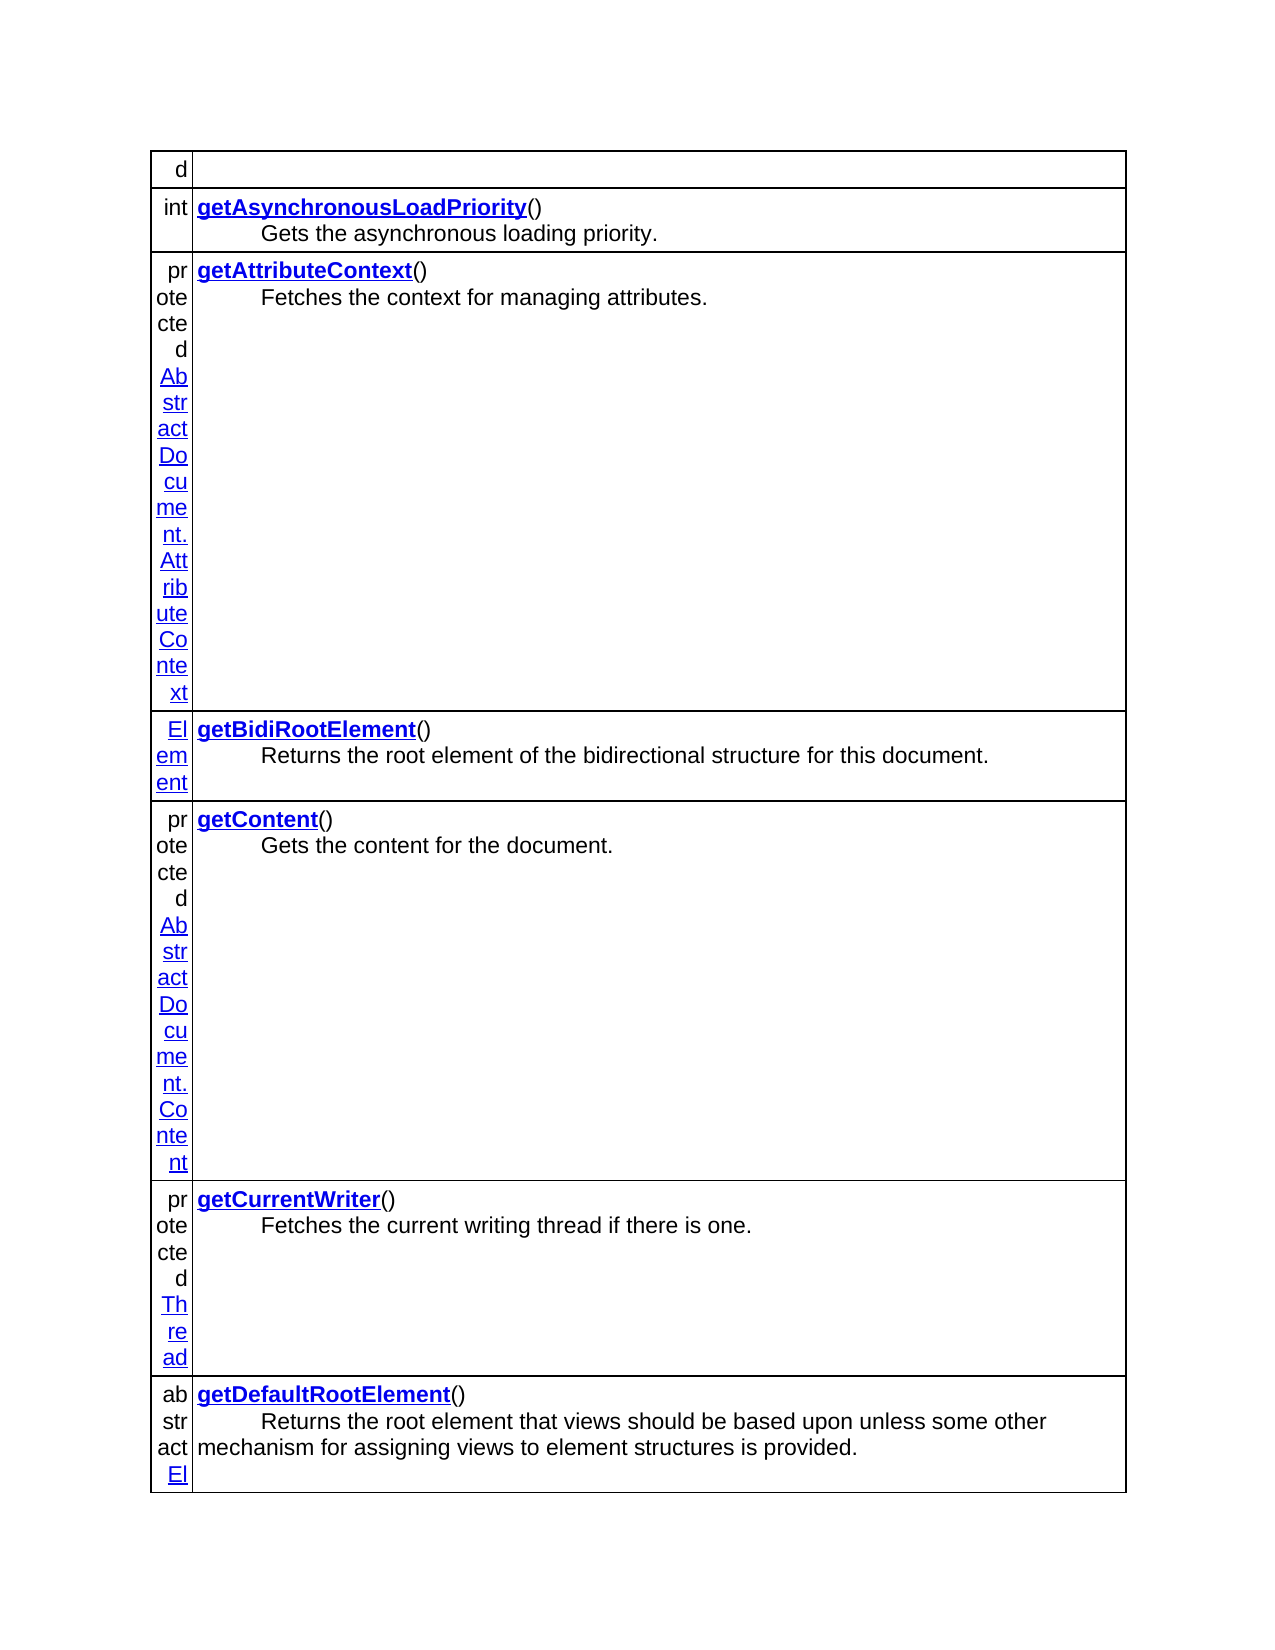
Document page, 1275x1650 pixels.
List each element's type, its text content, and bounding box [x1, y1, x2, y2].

table_cell getContent() Gets the content for the document. [193, 802, 1125, 1180]
table_cell getBidiRootElement() Returns the root element of the bidirectional structure for this document. [193, 712, 1125, 800]
table_cell getAttributeContext() Fetches the context for managing attributes. [193, 253, 1125, 710]
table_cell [193, 152, 1125, 187]
table_cell protected AbstractDocument.Content [152, 802, 192, 1180]
table_cell Element [152, 712, 192, 800]
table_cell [193, 1377, 1125, 1492]
table_cell protected Thread [152, 1181, 192, 1375]
table_cell getAsynchronousLoadPriority() Gets the asynchronous loading priority. [193, 189, 1125, 251]
table_cell protected AbstractDocument.AttributeContext [152, 253, 192, 710]
table_cell int [152, 189, 192, 251]
table_cell abstract Element [152, 1377, 192, 1492]
table_cell getCurrentWriter() Fetches the current writing thread if there is one. [193, 1181, 1125, 1375]
table_cell protected void [152, 152, 192, 187]
